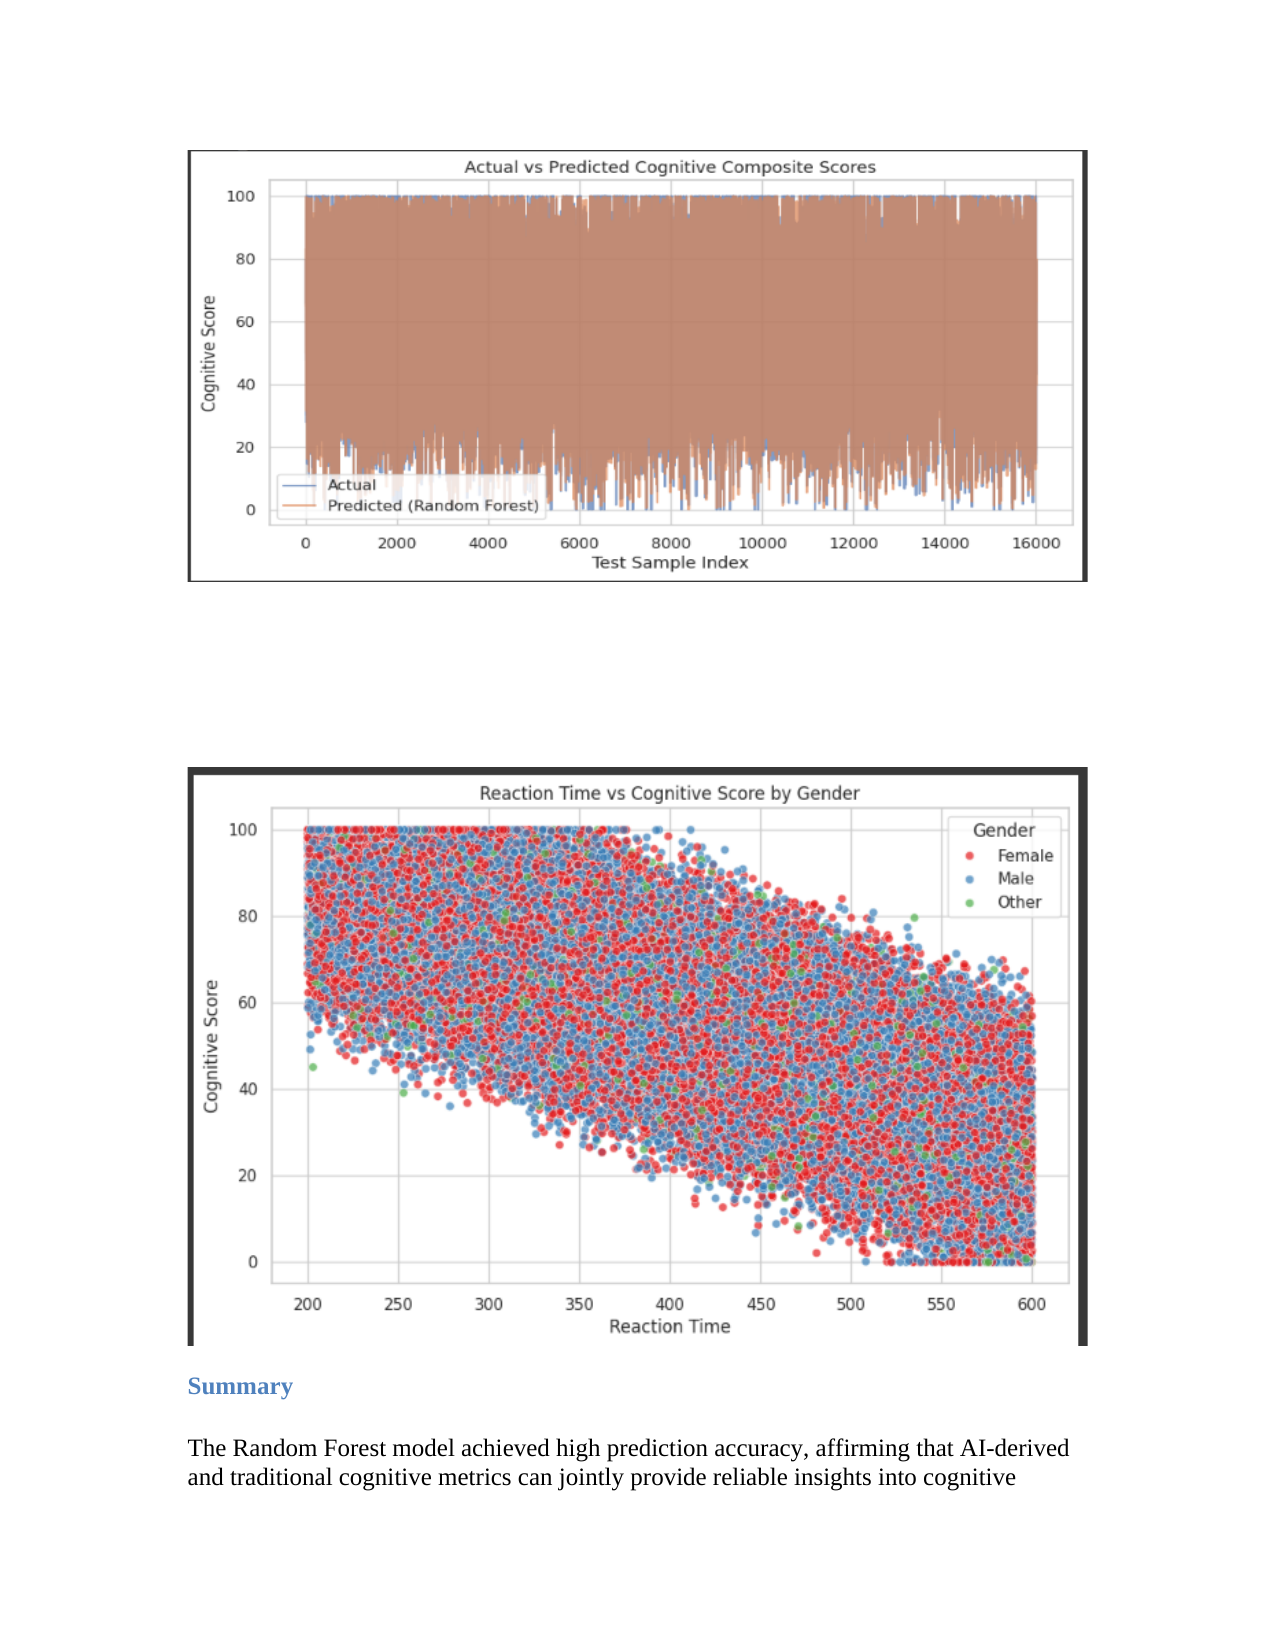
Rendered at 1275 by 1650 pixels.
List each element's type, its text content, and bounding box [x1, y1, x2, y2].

picture [187, 150, 1088, 582]
picture [187, 767, 1088, 1346]
subtitle Summary [187, 1371, 1087, 1399]
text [187, 1433, 1087, 1491]
